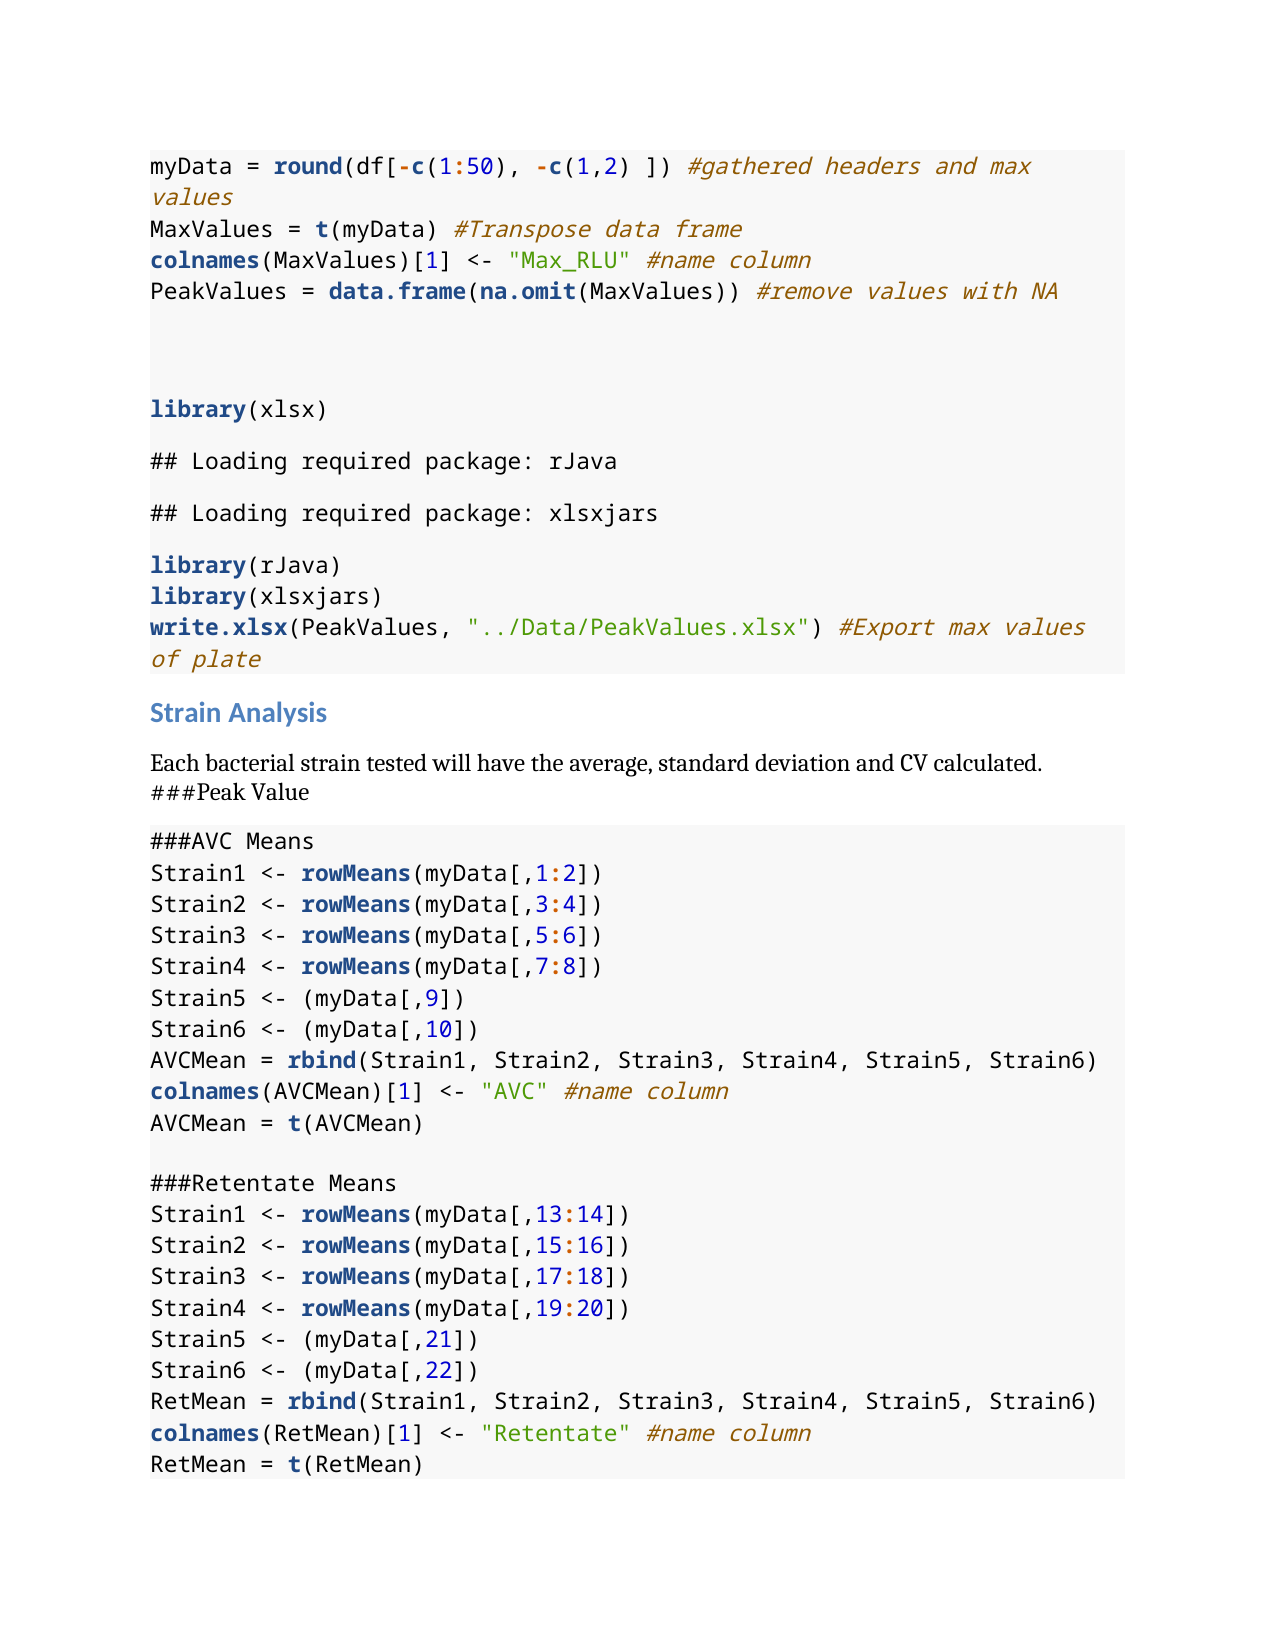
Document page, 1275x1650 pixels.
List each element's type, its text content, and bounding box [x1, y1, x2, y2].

subtitle Strain Analysis [150, 694, 1125, 730]
text Each bacterial strain tested will have the average, standard deviation and CV calculated. ###Peak Value [150, 749, 1125, 806]
text ## Loading required package: rJava [150, 444, 1125, 476]
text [150, 150, 1125, 424]
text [150, 825, 1125, 1479]
text ## Loading required package: xlsxjars [150, 497, 1125, 528]
text library(rJava) library(xlsxjars) write.xlsx(PeakValues, "../Data/PeakValues.xlsx") #Export max values of plate [150, 549, 1125, 674]
